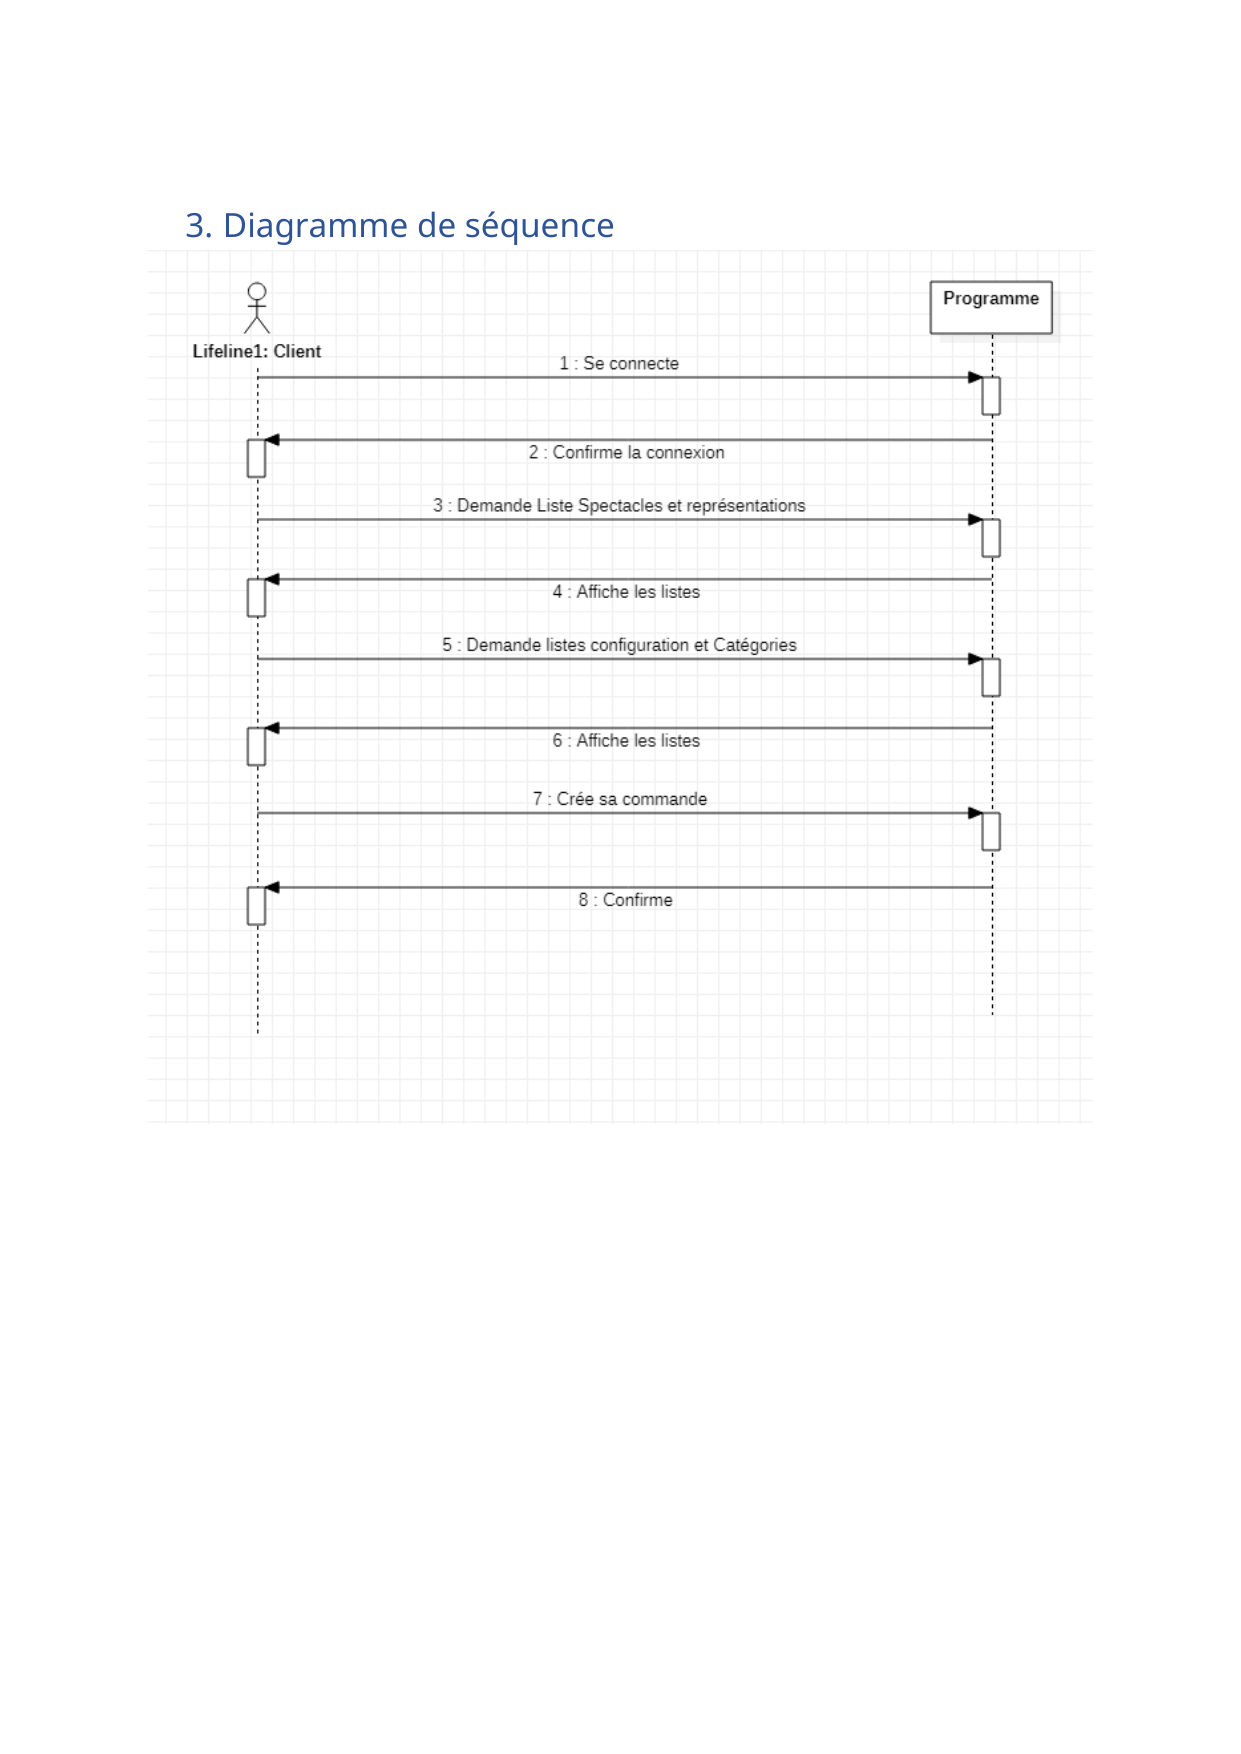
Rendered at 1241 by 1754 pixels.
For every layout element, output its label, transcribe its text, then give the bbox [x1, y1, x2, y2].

subtitle Diagramme de séquence [185, 202, 1093, 248]
picture [147, 250, 1093, 1124]
